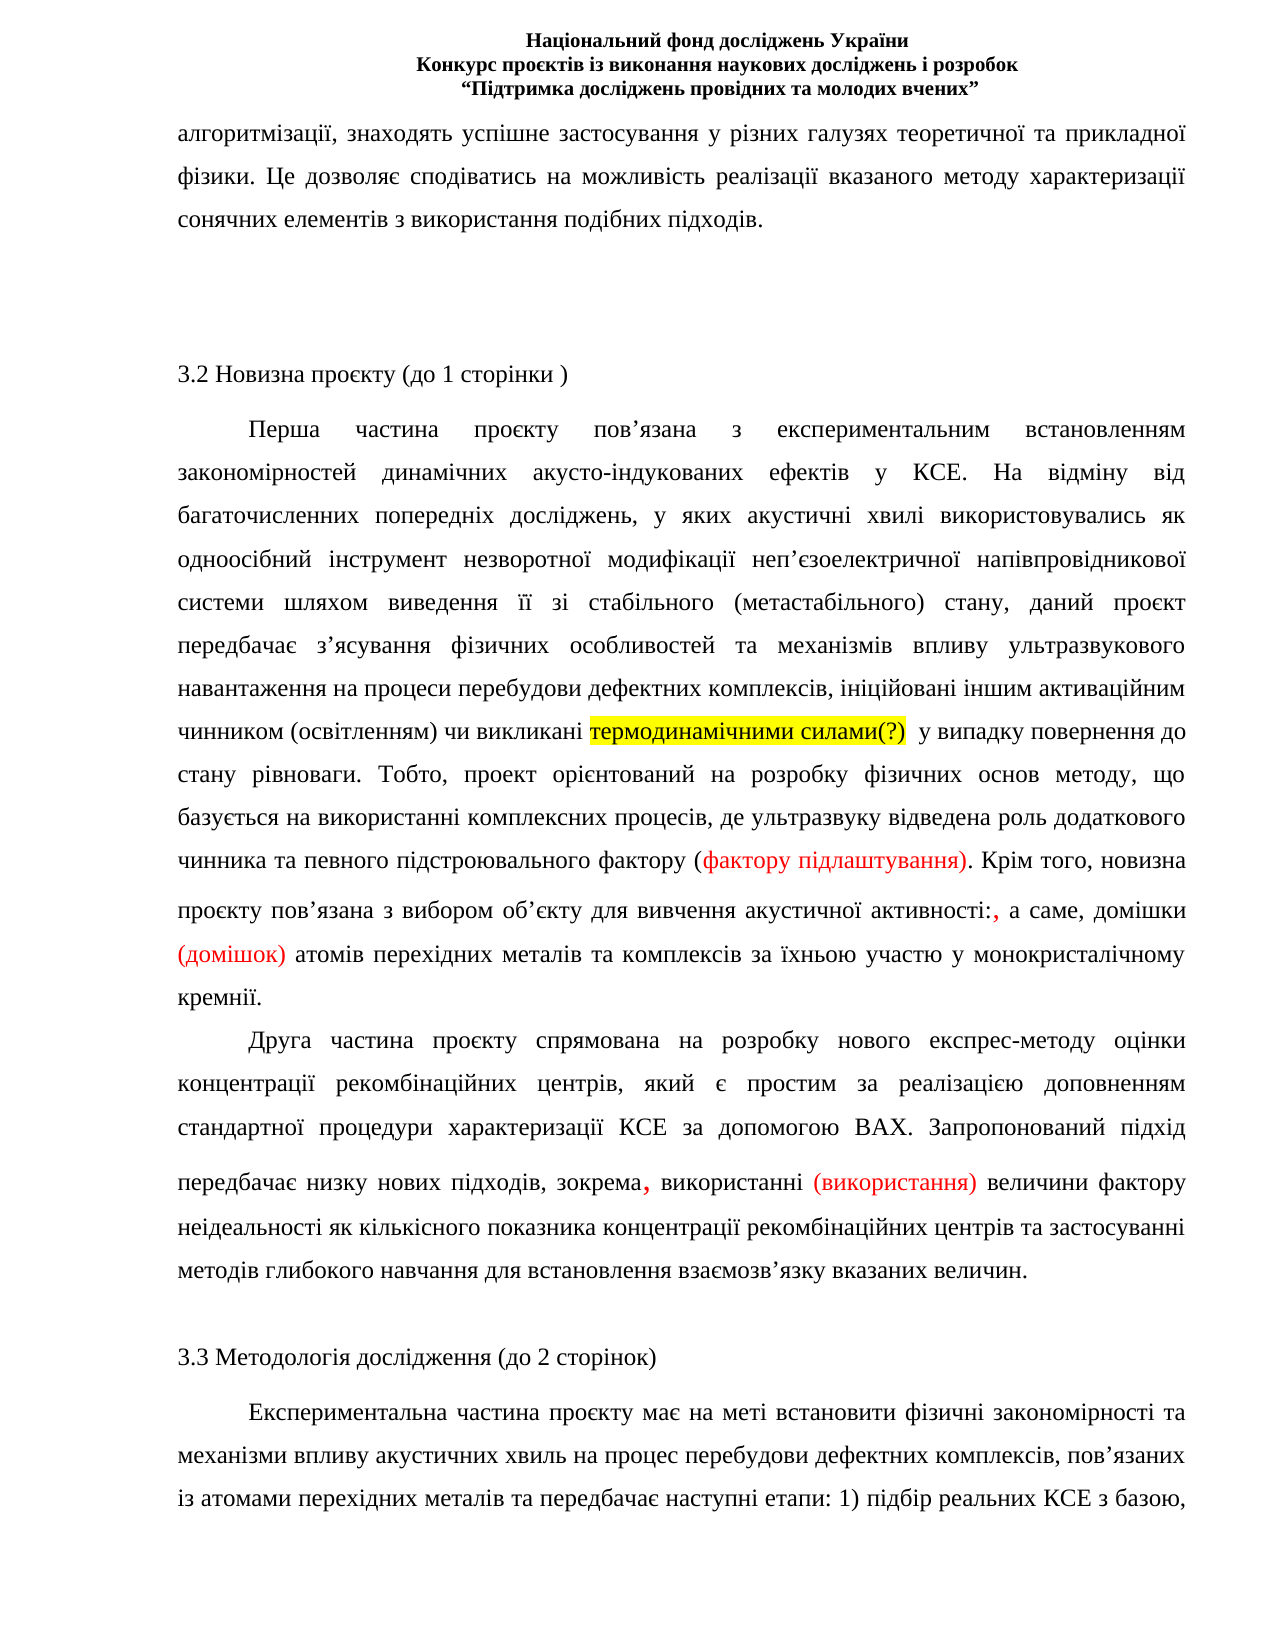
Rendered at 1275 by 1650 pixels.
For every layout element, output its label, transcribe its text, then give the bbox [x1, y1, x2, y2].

text 3.3 Методологія дослідження (до 2 сторінок) [177, 1342, 1186, 1370]
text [177, 1397, 1186, 1512]
text Перша частина проєкту пов’язана з експериментальним встановленням закономірностей динамічних акусто-індукованих ефектів у КСЕ. На відміну від багаточисленних попередніх досліджень, у яких акустичні хвилі використовувались як одноосібний інструмент незворотної модифікації неп’єзоелектричної напівпровідникової системи шляхом виведення її зі стабільного (метастабільного) стану, даний проєкт передбачає з’ясування фізичних особливостей та механізмів впливу ультразвукового навантаження на процеси перебудови дефектних комплексів, ініційовані іншим активаційним чинником (освітленням) чи викликані термодинамічними силами(?) у випадку повернення до стану рівноваги. Тобто, проект орієнтований на розробку фізичних основ методу, що базується на використанні комплексних процесів, де ультразвуку відведена роль додаткового чинника та певного підстроювального фактору (фактору підлаштування). Крім того, новизна проєкту пов’язана з вибором об’єкту для вивчення акустичної активності:, а саме, домішки (домішок) атомів перехідних металів та комплексів за їхньою участю у монокристалічному кремнії. [177, 414, 1186, 1011]
text 3.2 Новизна проєкту (до 1 сторінки ) [177, 359, 1186, 387]
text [177, 118, 1186, 233]
text Друга частина проєкту спрямована на розробку нового експрес-методу оцінки концентрації рекомбінаційних центрів, який є простим за реалізацією доповненням стандартної процедури характеризації КСЕ за допомогою ВАХ. Запропонований підхід передбачає низку нових підходів, зокрема, використанні (використання) величини фактору неідеальності як кількісного показника концентрації рекомбінаційних центрів та застосуванні методів глибокого навчання для встановлення взаємозв’язку вказаних величин. [177, 1025, 1186, 1284]
